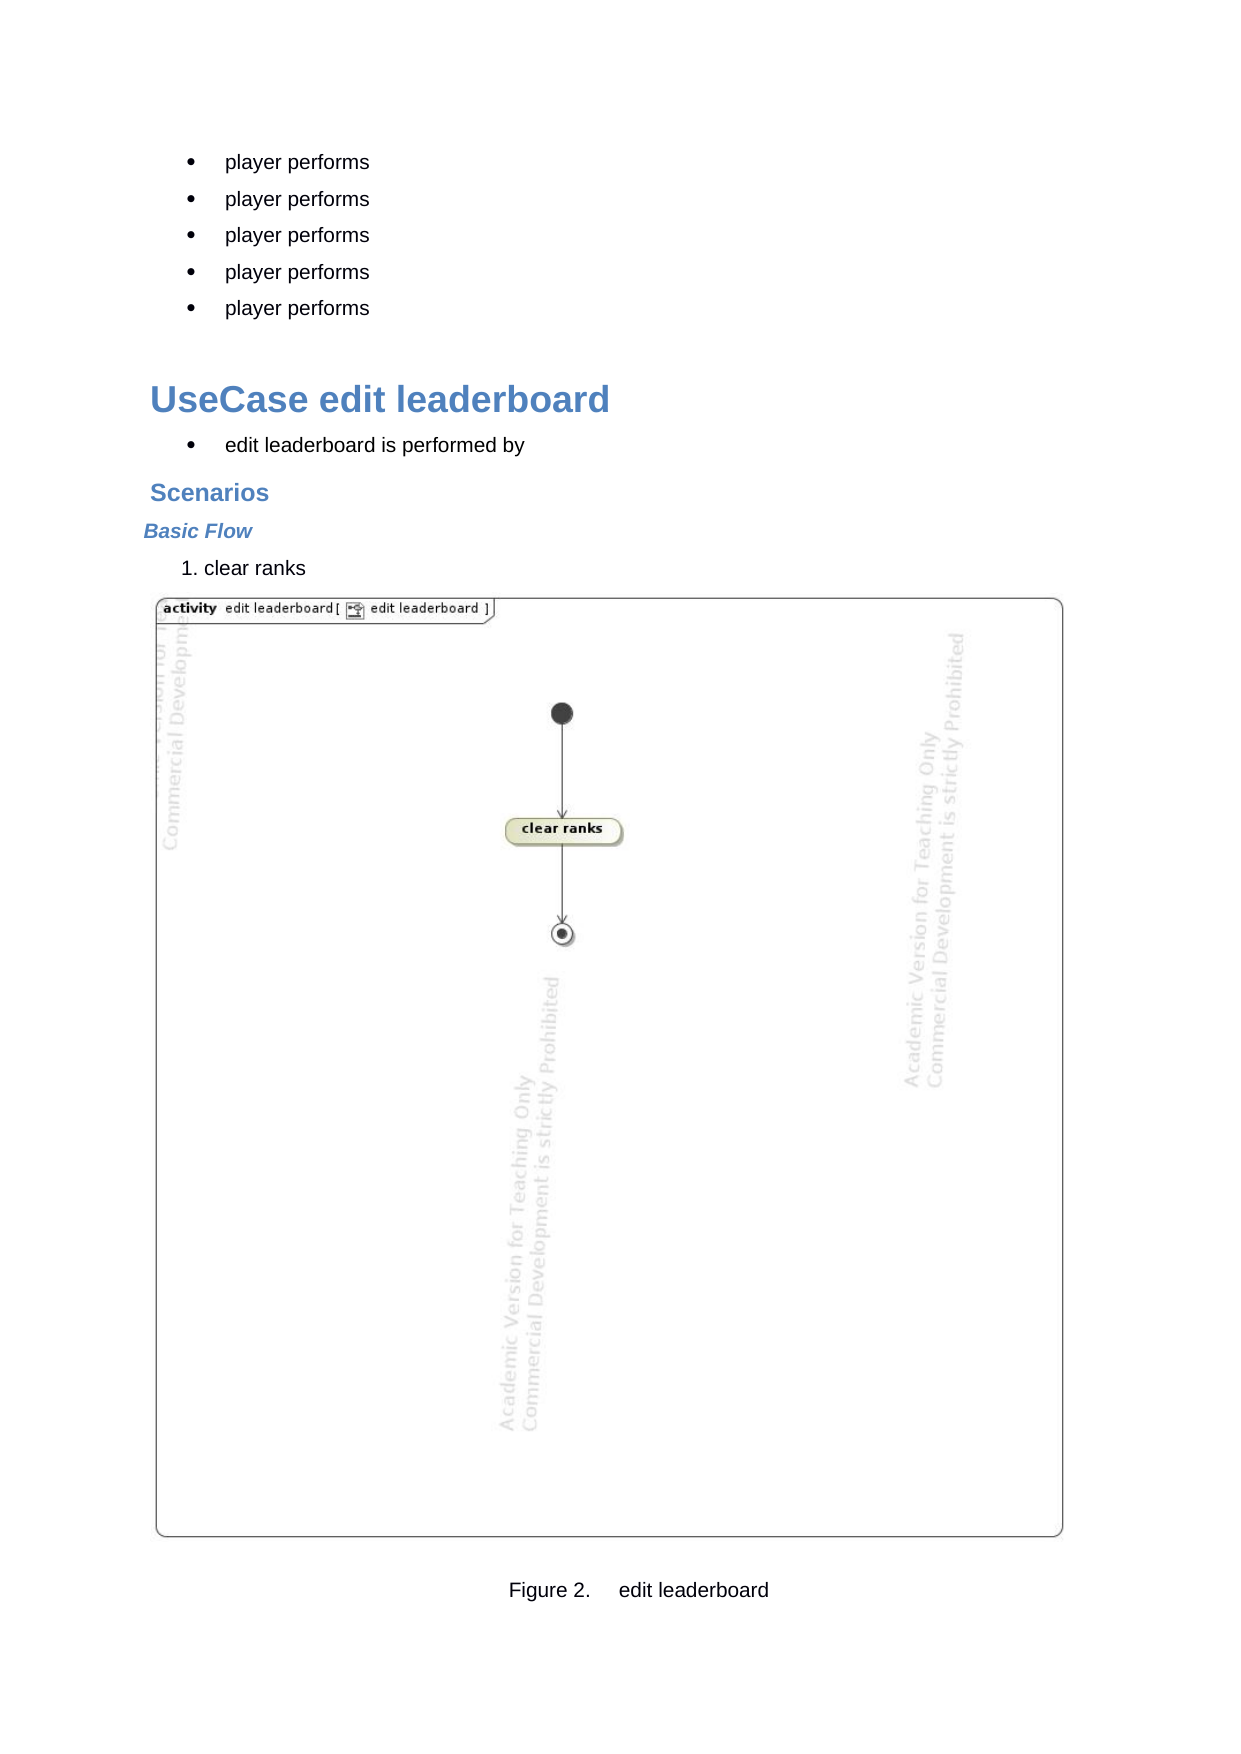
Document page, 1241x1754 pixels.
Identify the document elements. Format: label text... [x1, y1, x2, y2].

subtitle Scenarios [150, 478, 1090, 507]
subtitle UseCase edit leaderboard [150, 378, 1090, 421]
list edit leaderboard [187, 1577, 1090, 1601]
list player performs plant [187, 150, 1090, 174]
list edit leaderboard is performed by administrator [187, 433, 1090, 457]
list player performs sell products [187, 223, 1090, 247]
list player performs view leaderboard [187, 296, 1090, 320]
list player performs sign up [187, 260, 1090, 284]
text 1. clear ranks [181, 556, 1090, 580]
picture [150, 592, 1091, 1565]
list player performs purchase seeds [187, 187, 1090, 211]
subtitle Basic Flow [143, 519, 1090, 543]
